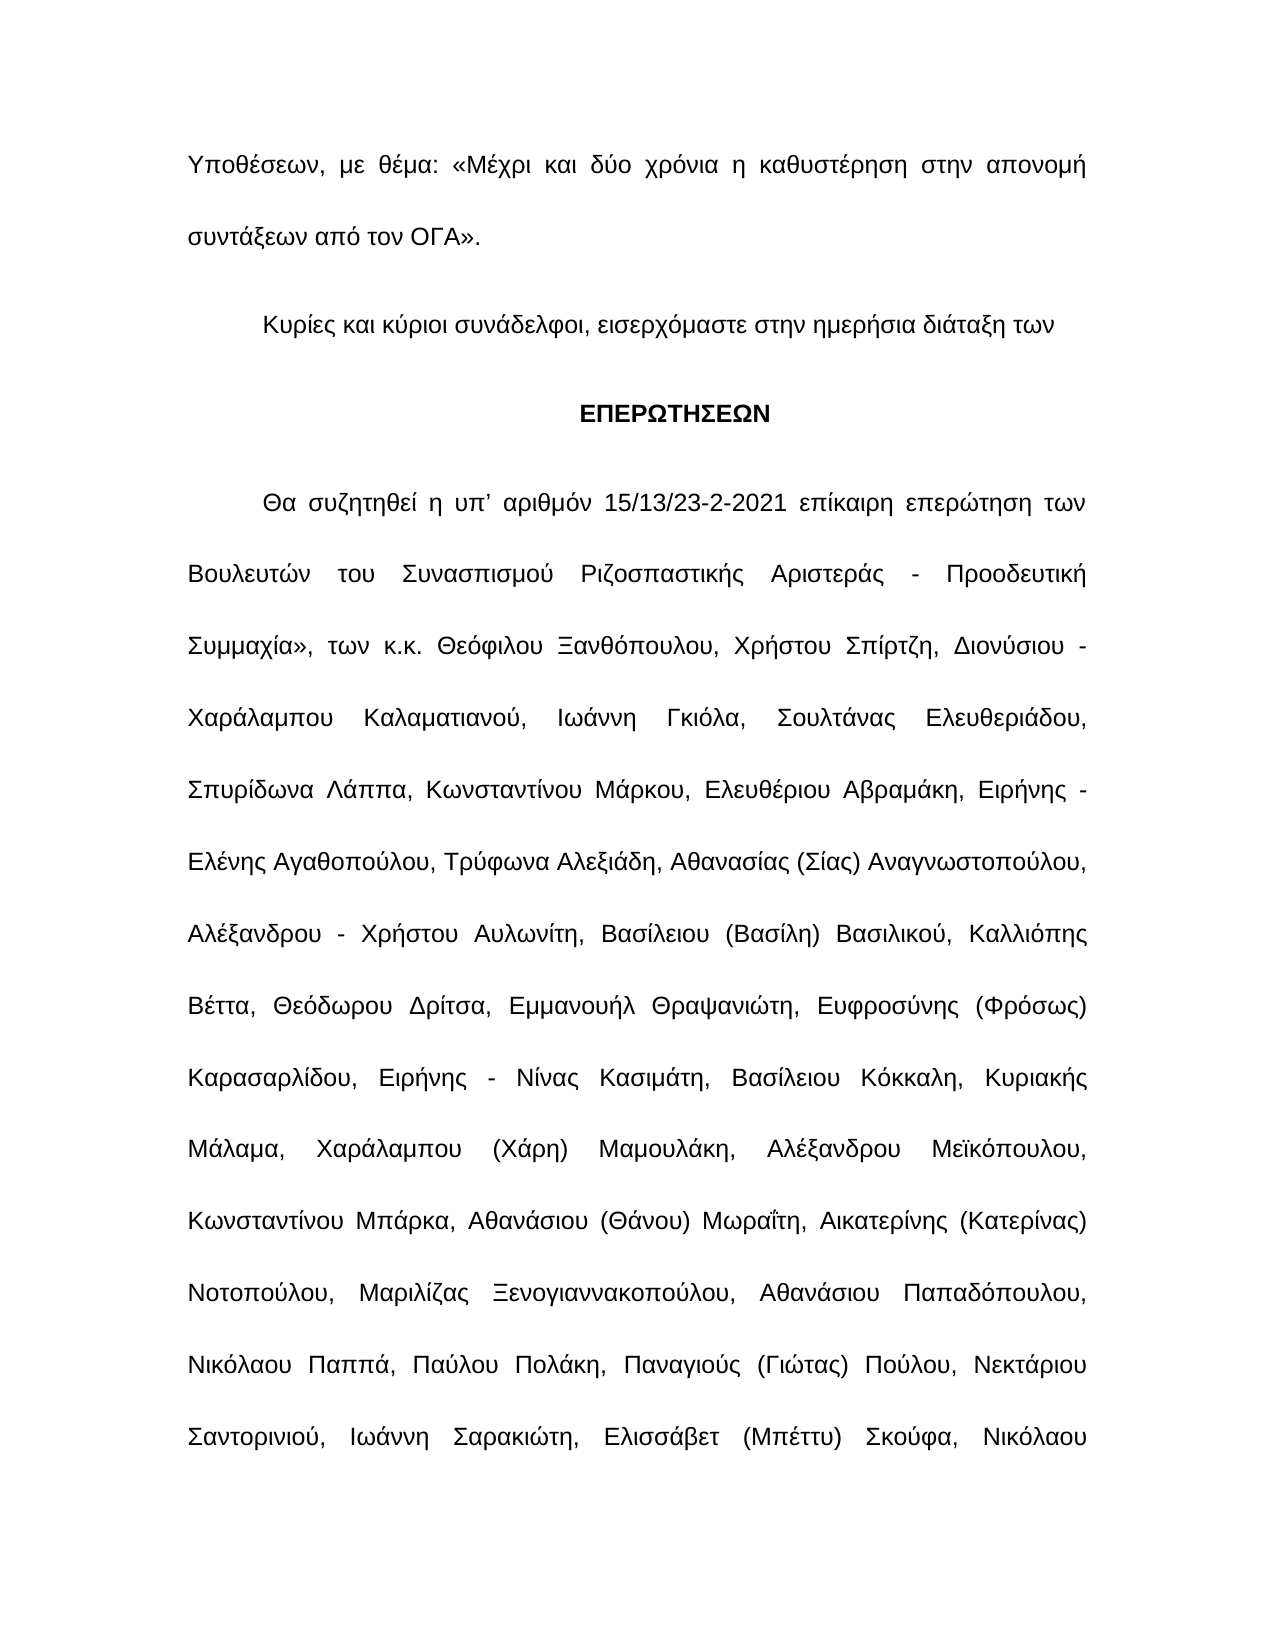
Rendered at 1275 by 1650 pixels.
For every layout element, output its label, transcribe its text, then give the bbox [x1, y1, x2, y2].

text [187, 150, 1087, 251]
text ΕΠΕΡΩΤΗΣΕΩΝ [187, 399, 1087, 428]
text Κυρίες και κύριοι συνάδελφοι, εισερχόμαστε στην ημερήσια διάταξη των [187, 310, 1087, 339]
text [187, 487, 1087, 1451]
